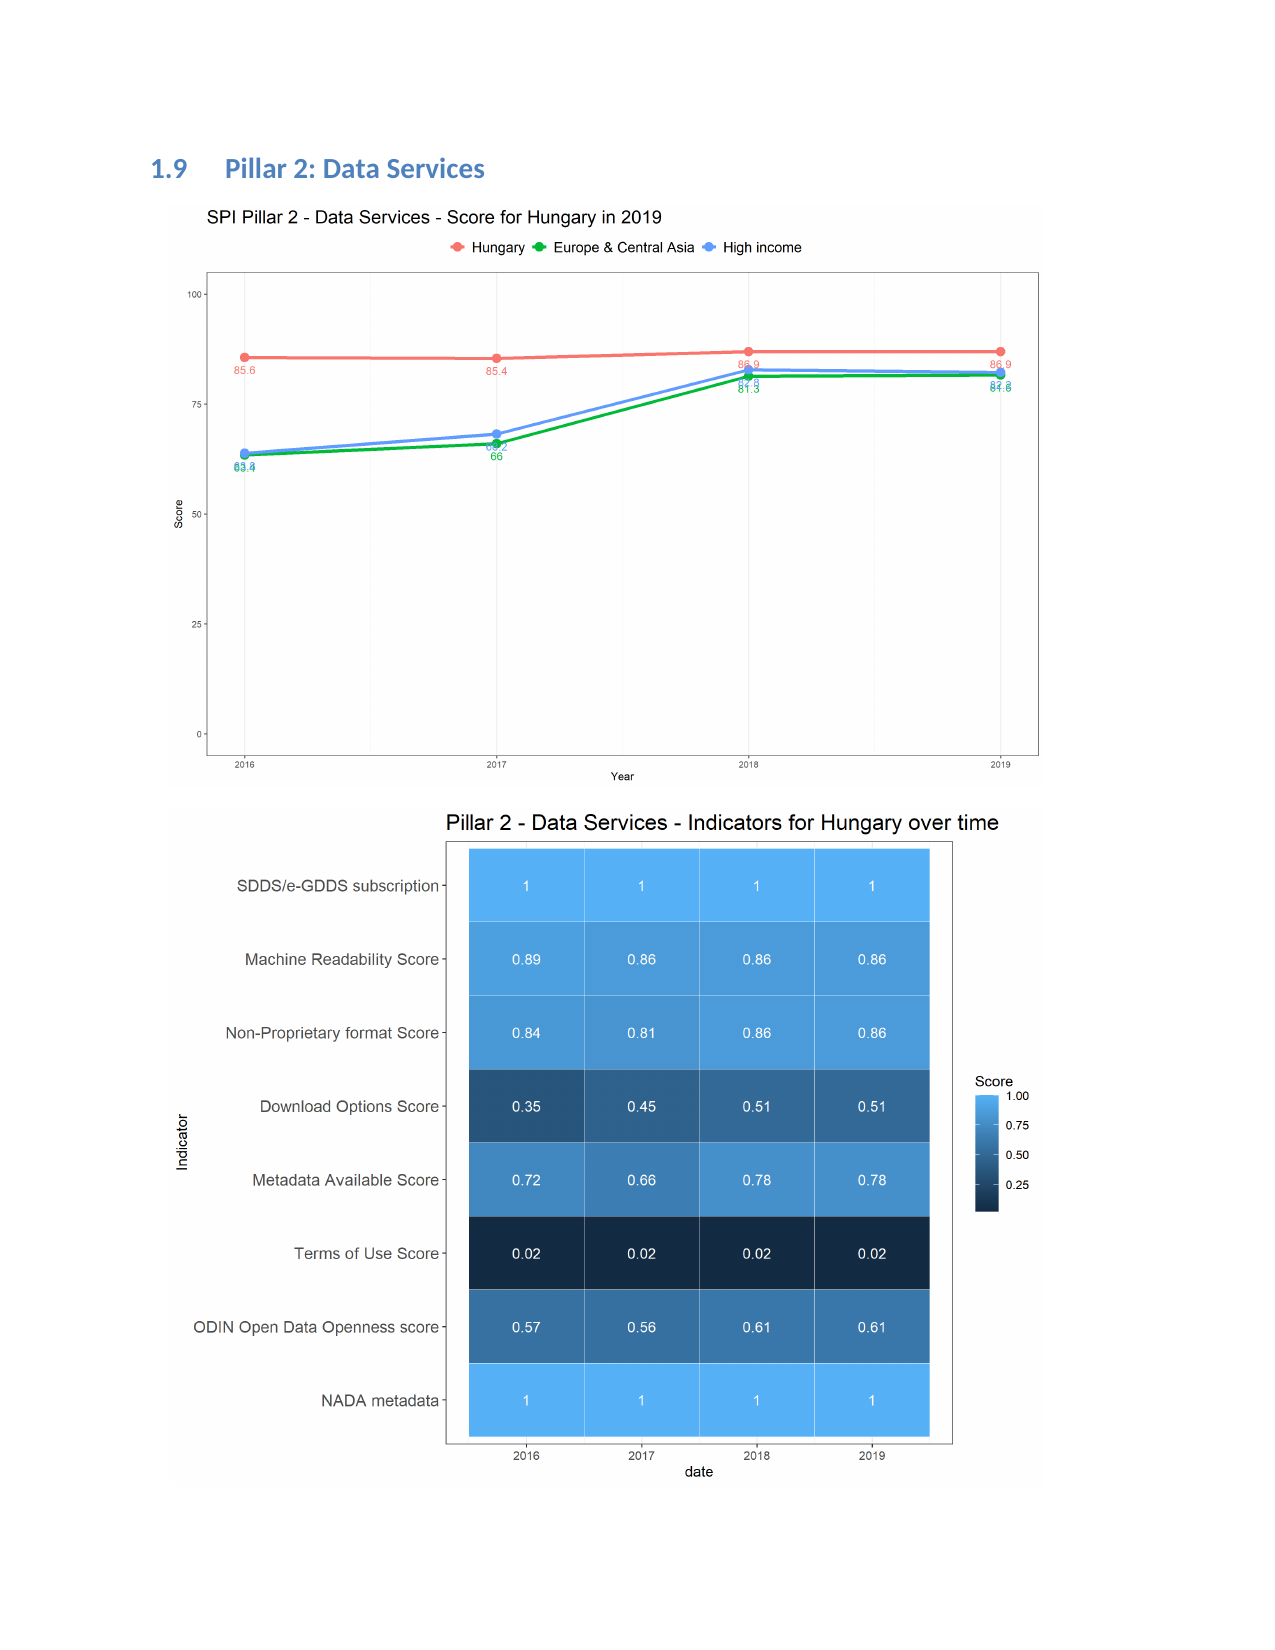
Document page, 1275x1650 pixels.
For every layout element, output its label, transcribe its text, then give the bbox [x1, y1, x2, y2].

subtitle 1.9 Pillar 2: Data Services [150, 150, 1125, 186]
picture [168, 204, 1044, 788]
picture [168, 806, 1044, 1487]
